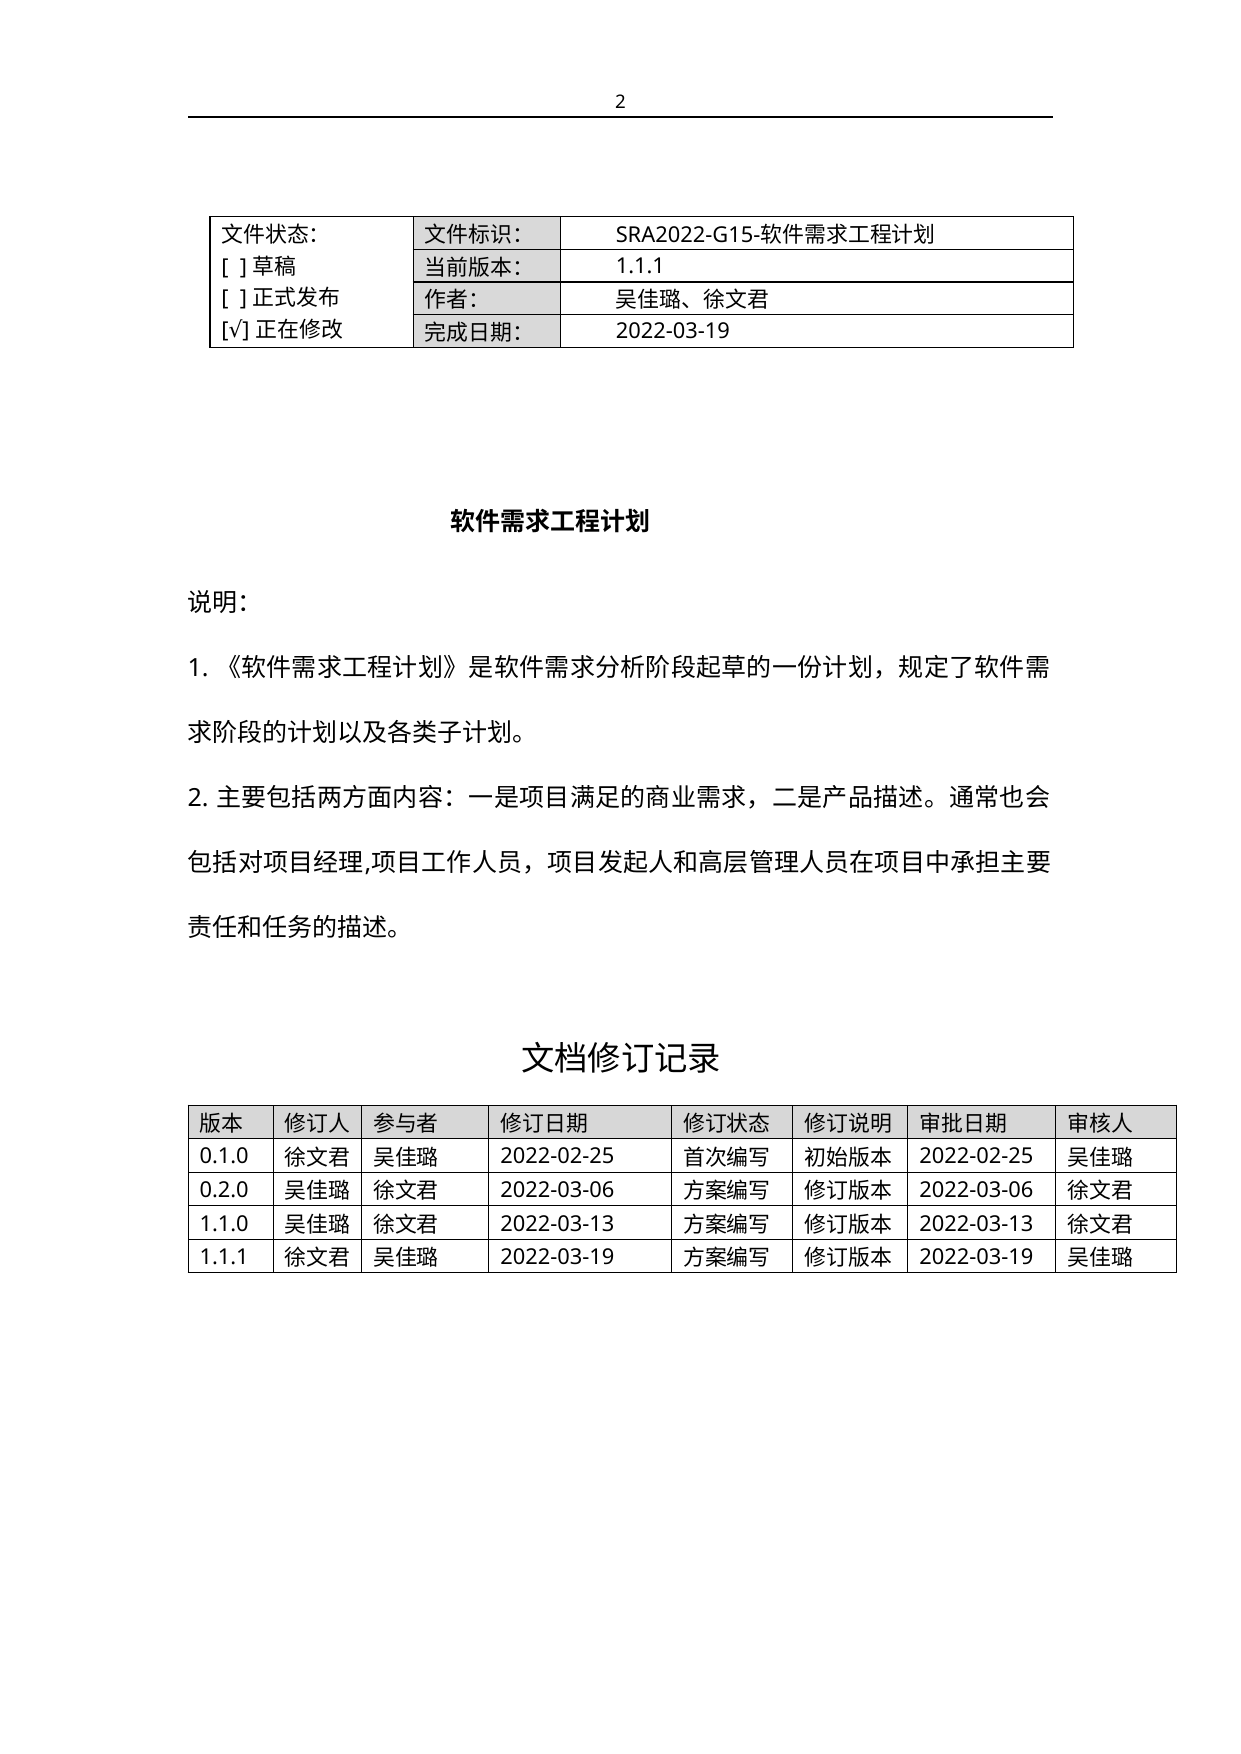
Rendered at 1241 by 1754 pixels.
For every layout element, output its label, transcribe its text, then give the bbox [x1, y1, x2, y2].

table_cell 吴佳璐 [362, 1139, 488, 1172]
table_cell 徐文君 [274, 1240, 361, 1272]
text 文档修订记录 [187, 1023, 1053, 1088]
table_cell 徐文君 [362, 1206, 488, 1239]
table_header 修订日期 [489, 1106, 671, 1138]
table_cell 2022-03-19 [489, 1240, 671, 1272]
table_cell 2022-02-25 [489, 1139, 671, 1172]
table_cell 0.2.0 [189, 1173, 273, 1205]
table_cell 2022-03-19 [561, 315, 1073, 347]
table_cell 1.1.1 [189, 1240, 273, 1272]
table_header 修订状态 [672, 1106, 792, 1138]
table_cell 1.1.0 [189, 1206, 273, 1239]
table_cell 吴佳璐、徐文君 [561, 283, 1073, 314]
table_cell 吴佳璐 [1056, 1240, 1176, 1272]
table_cell 当前版本： [414, 250, 560, 281]
table_cell 2022-03-13 [908, 1206, 1055, 1239]
table_cell 初始版本 [793, 1139, 907, 1172]
text 说明： [187, 568, 1053, 633]
table_cell 方案编写 [672, 1173, 792, 1205]
table_cell 0.1.0 [189, 1139, 273, 1172]
table_cell 吴佳璐 [274, 1206, 361, 1239]
table_cell 徐文君 [1056, 1206, 1176, 1239]
table_header 审批日期 [908, 1106, 1055, 1138]
table_cell 1.1.1 [561, 250, 1073, 281]
text 2. 主要包括两方面内容：一是项目满足的商业需求，二是产品描述。通常也会包括对项目经理,项目工作人员，项目发起人和高层管理人员在项目中承担主要责任和任务的描述。 [187, 763, 1053, 958]
table_header 修订说明 [793, 1106, 907, 1138]
table_cell 方案编写 [672, 1206, 792, 1239]
table_header 修订人 [274, 1106, 361, 1138]
table_cell 徐文君 [362, 1173, 488, 1205]
table_cell 完成日期： [414, 315, 560, 347]
table_cell 徐文君 [1056, 1173, 1176, 1205]
table_cell 修订版本 [793, 1206, 907, 1239]
table_cell 吴佳璐 [362, 1240, 488, 1272]
table_cell 首次编写 [672, 1139, 792, 1172]
table_cell 2022-02-25 [908, 1139, 1055, 1172]
table_cell 作者： [414, 283, 560, 314]
table_cell 2022-03-06 [489, 1173, 671, 1205]
table_header 文件标识： [414, 217, 560, 249]
table_cell 吴佳璐 [274, 1173, 361, 1205]
table_cell 徐文君 [274, 1139, 361, 1172]
table_cell 方案编写 [672, 1240, 792, 1272]
text 软件需求工程计划 [444, 487, 1053, 552]
table_cell 吴佳璐 [1056, 1139, 1176, 1172]
table_cell 修订版本 [793, 1173, 907, 1205]
table_cell 2022-03-13 [489, 1206, 671, 1239]
table_cell 修订版本 [793, 1240, 907, 1272]
table_header 审核人 [1056, 1106, 1176, 1138]
table_cell 2022-03-06 [908, 1173, 1055, 1205]
text 1. 《软件需求工程计划》是软件需求分析阶段起草的一份计划，规定了软件需求阶段的计划以及各类子计划。 [187, 633, 1053, 763]
table_cell 2022-03-19 [908, 1240, 1055, 1272]
table_header 版本 [189, 1106, 273, 1138]
table_header 文件状态： [ ] 草稿 [ ] 正式发布 [√] 正在修改 [211, 217, 413, 347]
table_header SRA2022-G15-软件需求工程计划 [561, 217, 1073, 249]
table_header 参与者 [362, 1106, 488, 1138]
